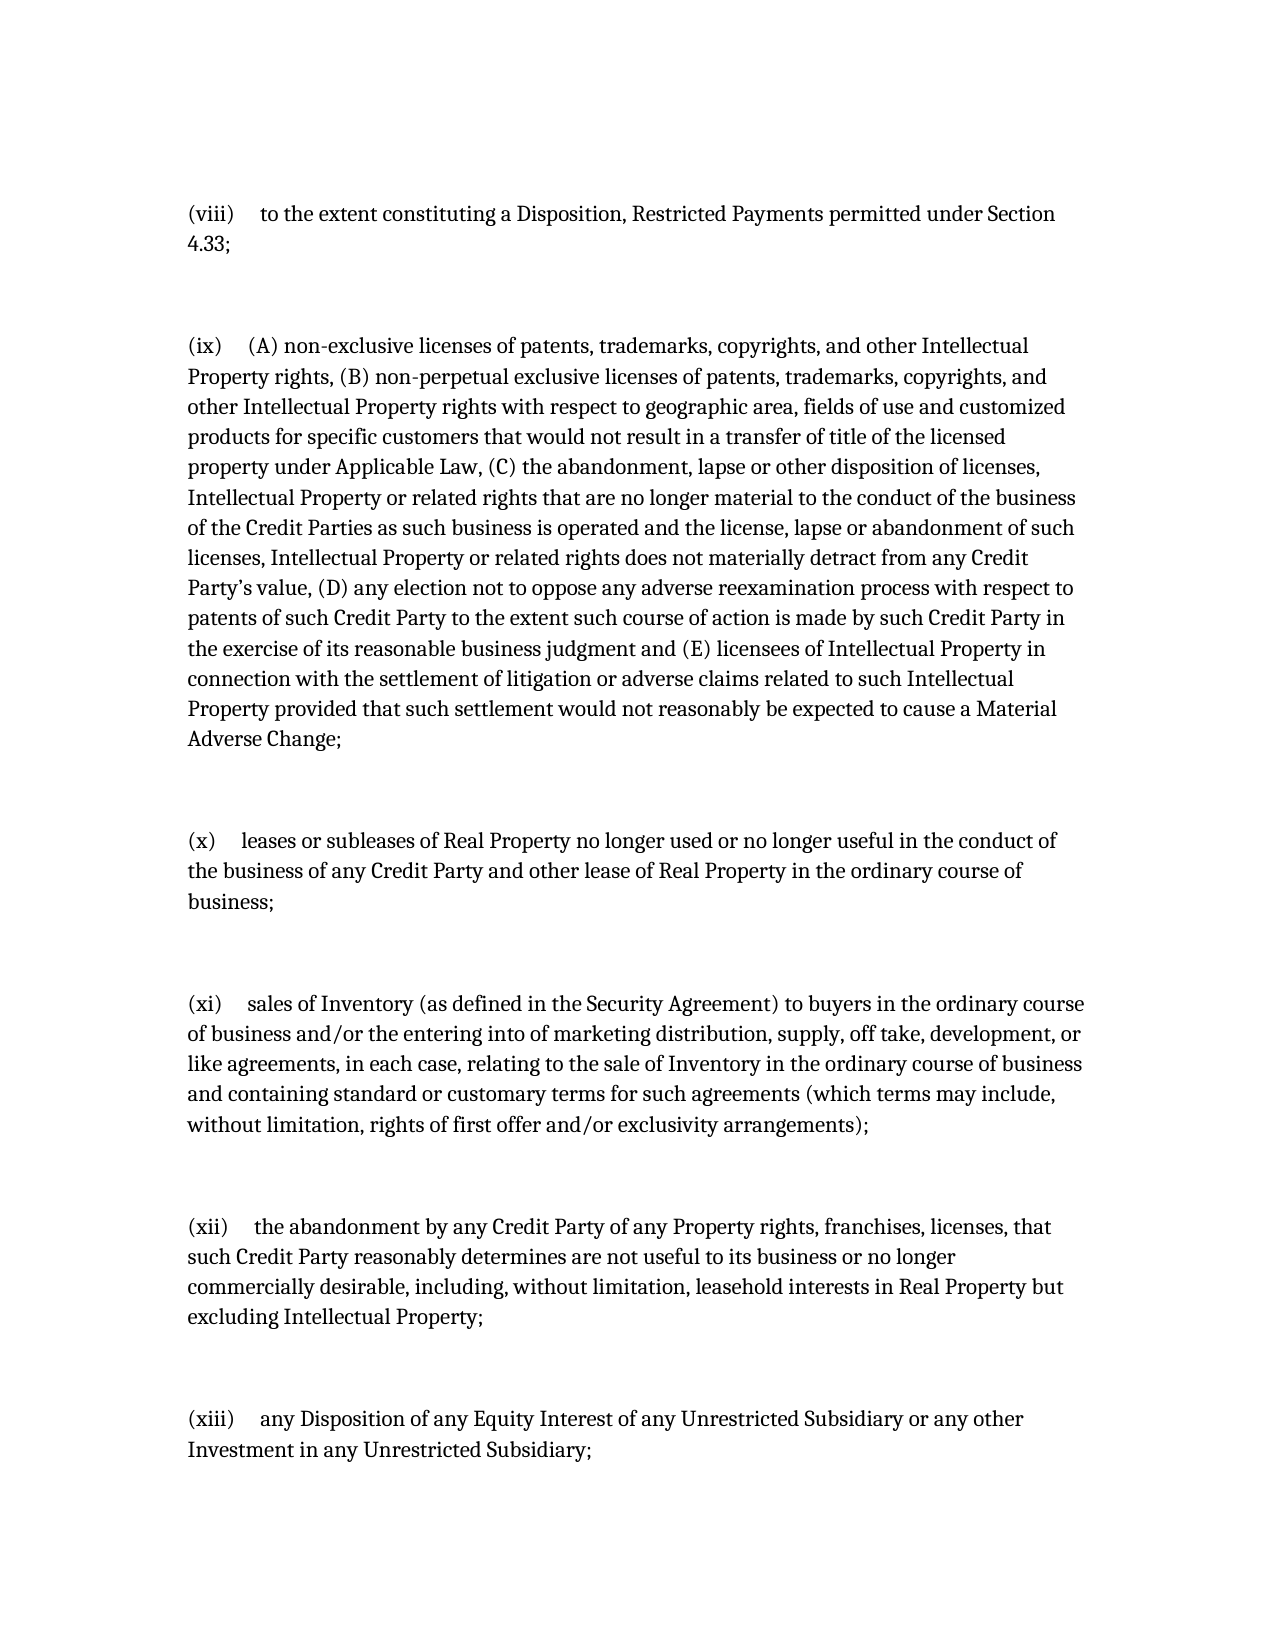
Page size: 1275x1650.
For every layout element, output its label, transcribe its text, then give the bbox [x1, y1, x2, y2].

text (ix) (A) non-exclusive licenses of patents, trademarks, copyrights, and other Intellectual Property rights, (B) non-perpetual exclusive licenses of patents, trademarks, copyrights, and other Intellectual Property rights with respect to geographic area, fields of use and customized products for specific customers that would not result in a transfer of title of the licensed property under Applicable Law, (C) the abandonment, lapse or other disposition of licenses, Intellectual Property or related rights that are no longer material to the conduct of the business of the Credit Parties as such business is operated and the license, lapse or abandonment of such licenses, Intellectual Property or related rights does not materially detract from any Credit Party’s value, (D) any election not to oppose any adverse reexamination process with respect to patents of such Credit Party to the extent such course of action is made by such Credit Party in the exercise of its reasonable business judgment and (E) licensees of Intellectual Property in connection with the settlement of litigation or adverse claims related to such Intellectual Property provided that such settlement would not reasonably be expected to cause a Material Adverse Change; [187, 333, 1087, 752]
text (x) leases or subleases of Real Property no longer used or no longer useful in the conduct of the business of any Credit Party and other lease of Real Property in the ordinary course of business; [187, 828, 1087, 915]
text (xiii) any Disposition of any Equity Interest of any Unrestricted Subsidiary or any other Investment in any Unrestricted Subsidiary; [187, 1406, 1087, 1463]
text (viii) to the extent constituting a Disposition, Restricted Payments permitted under Section 4.33; [187, 201, 1087, 258]
text (xi) sales of Inventory (as defined in the Security Agreement) to buyers in the ordinary course of business and/or the entering into of marketing distribution, supply, off take, development, or like agreements, in each case, relating to the sale of Inventory in the ordinary course of business and containing standard or customary terms for such agreements (which terms may include, without limitation, rights of first offer and/or exclusivity arrangements); [187, 991, 1087, 1138]
text (xii) the abandonment by any Credit Party of any Property rights, franchises, licenses, that such Credit Party reasonably determines are not useful to its business or no longer commercially desirable, including, without limitation, leasehold interests in Real Property but excluding Intellectual Property; [187, 1213, 1087, 1331]
